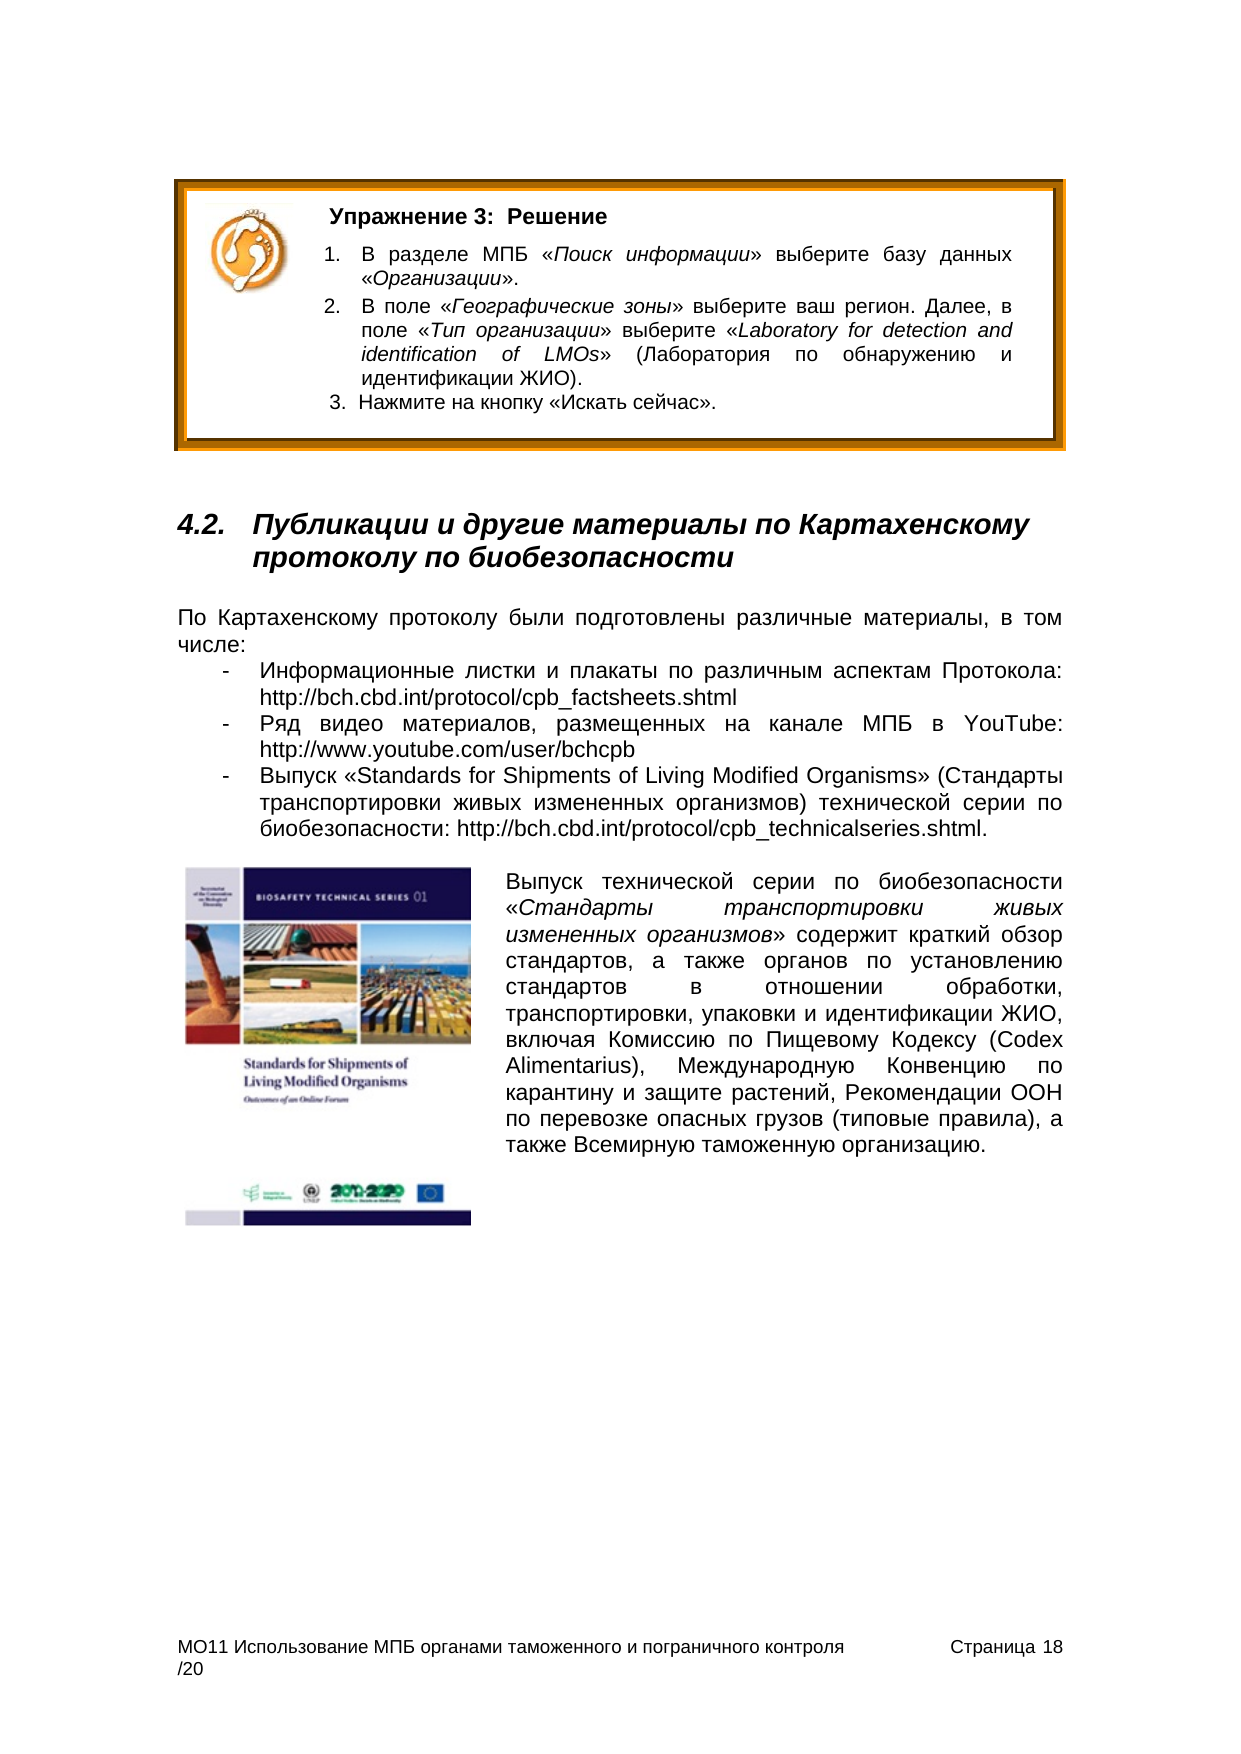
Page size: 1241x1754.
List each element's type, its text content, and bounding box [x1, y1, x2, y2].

subtitle Публикации и другие материалы по Картахенскому протоколу по биобезопасности [177, 507, 1063, 574]
table_header Упражнение 3: Решение В разделе МПБ «Поиск информации» выберите базу данных «Организации». В поле «Географические зоны» выберите ваш регион. Далее, в поле «Тип организации» выберите «Laboratory for detection and identification of LMOs» (Лаборатория по обнаружению и идентификации ЖИО). 3. Нажмите на кнопку «Искать сейчас». [318, 191, 1053, 438]
list Ряд видео материалов, размещенных на канале МПБ в YouTube: http://www.youtube.com/user/bchcpb [222, 710, 1063, 762]
list Информационные листки и плакаты по различным аспектам Протокола: http://bch.cbd.int/protocol/cpb_factsheets.shtml [222, 657, 1063, 710]
list Выпуск «Standards for Shipments of Living Modified Organisms» (Стандарты транспортировки живых измененных организмов) технической серии по биобезопасности: http://bch.cbd.int/protocol/cpb_technicalseries.shtml. [222, 762, 1063, 842]
picture [184, 866, 471, 1227]
text Выпуск технической серии по биобезопасности «Стандарты транспортировки живых измененных организмов» содержит краткий обзор стандартов, а также органов по установлению стандартов в отношении обработки, транспортировки, упаковки и идентификации ЖИО, включая Комиссию по Пищевому Кодексу (Codex Alimentarius), Международную Конвенцию по карантину и защите растений, Рекомендации ООН по перевозке опасных грузов (типовые правила), а также Всемирную таможенную организацию. [505, 868, 1063, 1158]
text По Картахенскому протоколу были подготовлены различные материалы, в том числе: [177, 604, 1063, 657]
picture [205, 203, 294, 294]
table_header [187, 191, 318, 438]
